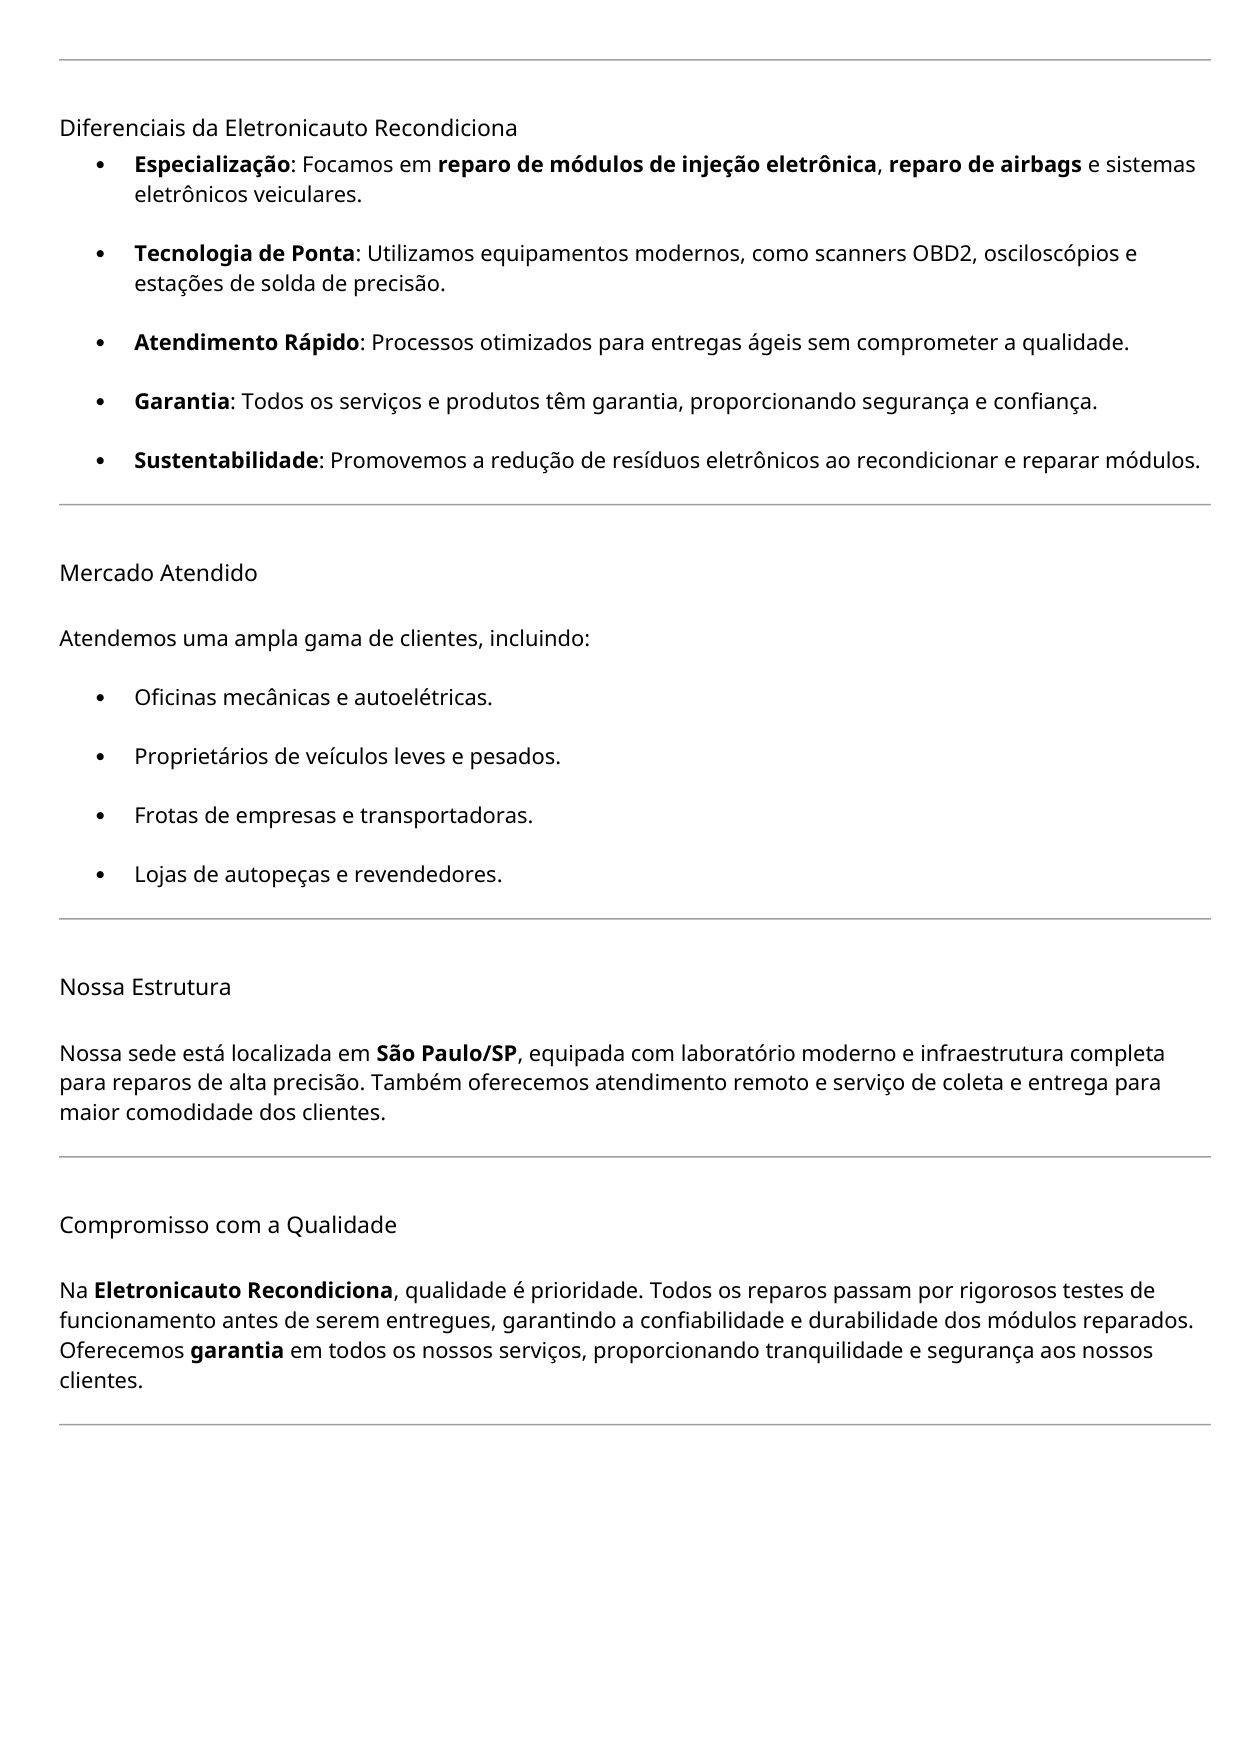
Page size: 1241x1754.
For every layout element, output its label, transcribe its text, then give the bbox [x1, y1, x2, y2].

list Oficinas mecânicas e autoelétricas. [97, 682, 1211, 712]
list Sustentabilidade: Promovemos a redução de resíduos eletrônicos ao recondicionar e reparar módulos. [97, 445, 1211, 474]
subtitle Mercado Atendido [59, 557, 1211, 588]
list Tecnologia de Ponta: Utilizamos equipamentos modernos, como scanners OBD2, osciloscópios e estações de solda de precisão. [97, 238, 1211, 298]
text Atendemos uma ampla gama de clientes, incluindo: [59, 623, 1211, 653]
list Especialização: Focamos em reparo de módulos de injeção eletrônica, reparo de airbags e sistemas eletrônicos veiculares. [97, 149, 1211, 209]
subtitle Compromisso com a Qualidade [59, 1209, 1211, 1240]
list Atendimento Rápido: Processos otimizados para entregas ágeis sem comprometer a qualidade. [97, 327, 1211, 357]
text Na Eletronicauto Recondiciona, qualidade é prioridade. Todos os reparos passam por rigorosos testes de funcionamento antes de serem entregues, garantindo a confiabilidade e durabilidade dos módulos reparados. Oferecemos garantia em todos os nossos serviços, proporcionando tranquilidade e segurança aos nossos clientes. [59, 1276, 1211, 1395]
subtitle Diferenciais da Eletronicauto Recondiciona [59, 112, 1211, 143]
text Nossa sede está localizada em São Paulo/SP, equipada com laboratório moderno e infraestrutura completa para reparos de alta precisão. Também oferecemos atendimento remoto e serviço de coleta e entrega para maior comodidade dos clientes. [59, 1037, 1211, 1127]
list Lojas de autopeças e revendedores. [97, 859, 1211, 889]
list Garantia: Todos os serviços e produtos têm garantia, proporcionando segurança e confiança. [97, 386, 1211, 416]
list Proprietários de veículos leves e pesados. [97, 741, 1211, 771]
subtitle Nossa Estrutura [59, 971, 1211, 1002]
list Frotas de empresas e transportadoras. [97, 800, 1211, 830]
